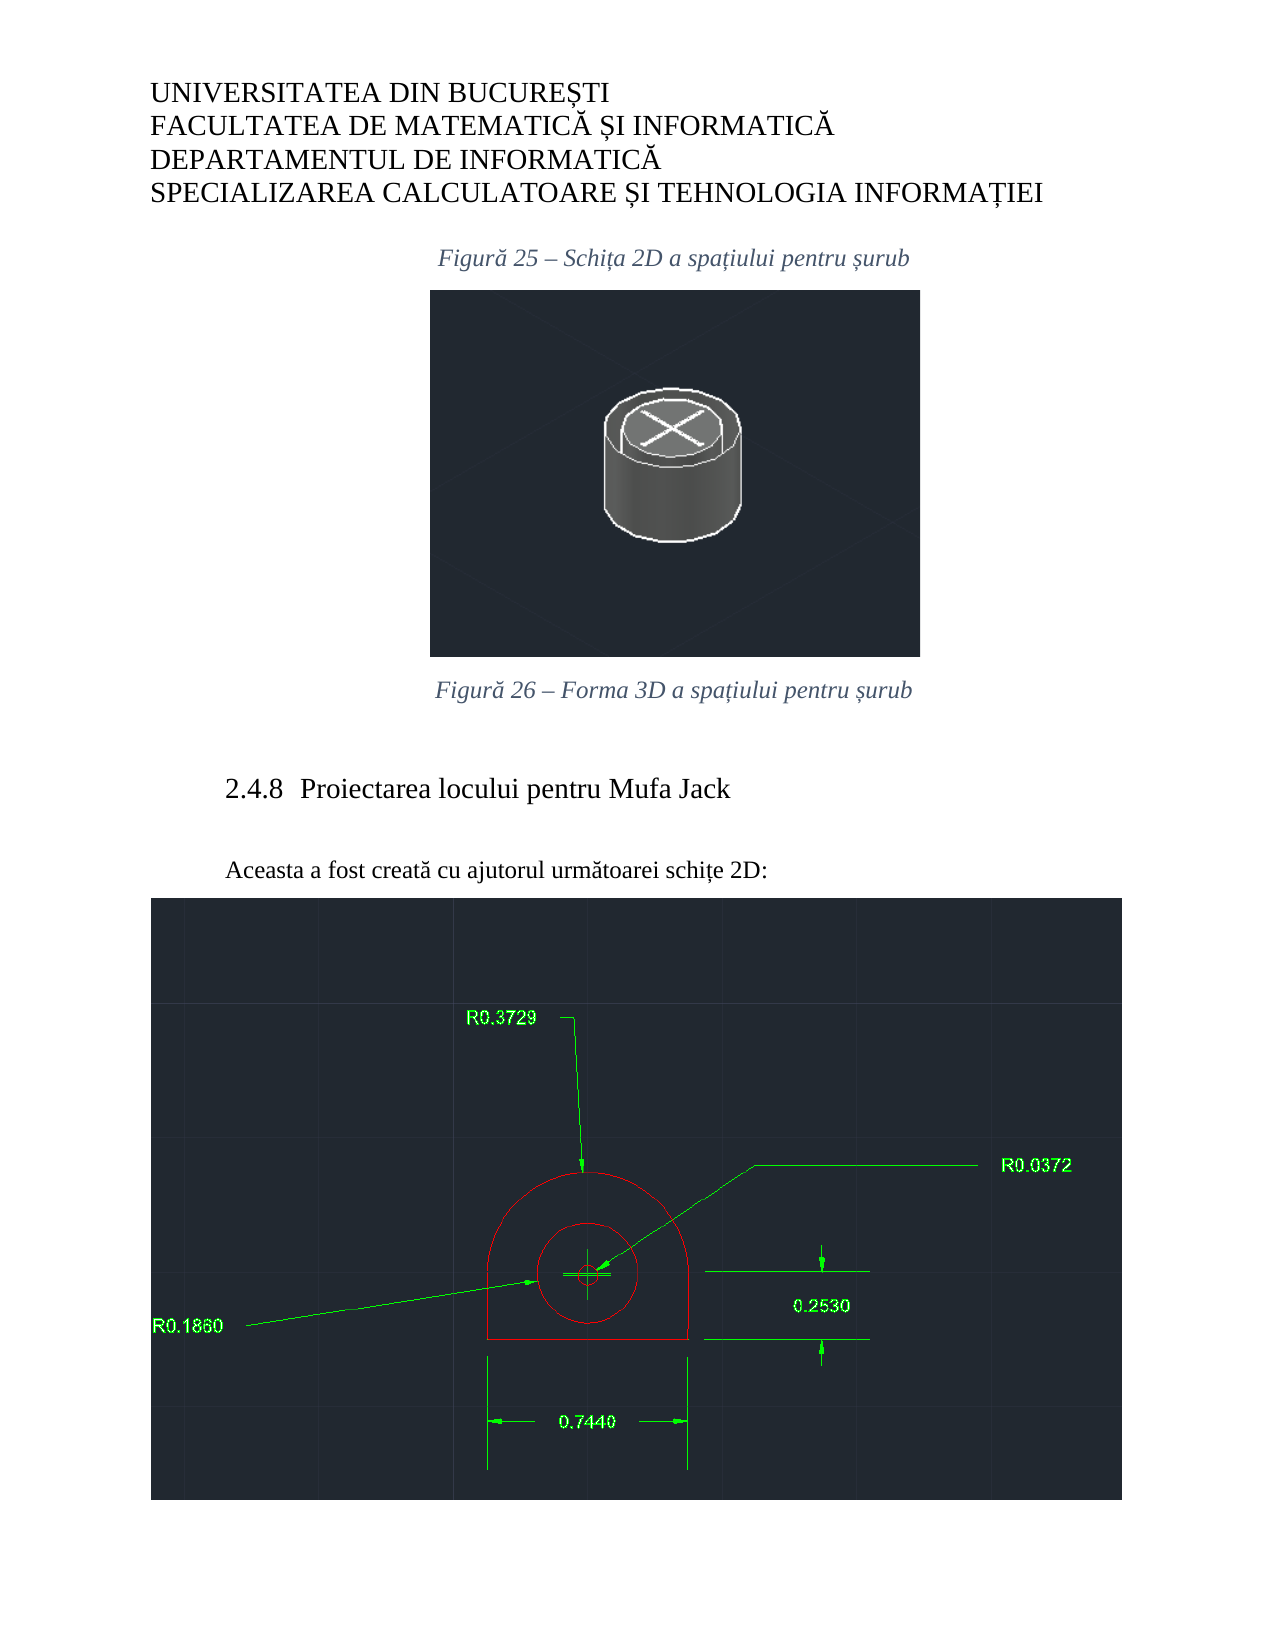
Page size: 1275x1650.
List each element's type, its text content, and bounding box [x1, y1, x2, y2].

picture [150, 898, 1122, 1499]
subtitle Proiectarea locului pentru Mufa Jack [225, 771, 1125, 804]
text Figură 25 – Schița 2D a spațiului pentru șurub [225, 243, 1125, 271]
text Figură 26 – Forma 3D a spațiului pentru șurub [225, 676, 1125, 704]
text Aceasta a fost creată cu ajutorul următoarei schițe 2D: [225, 855, 1125, 884]
picture [430, 290, 921, 657]
